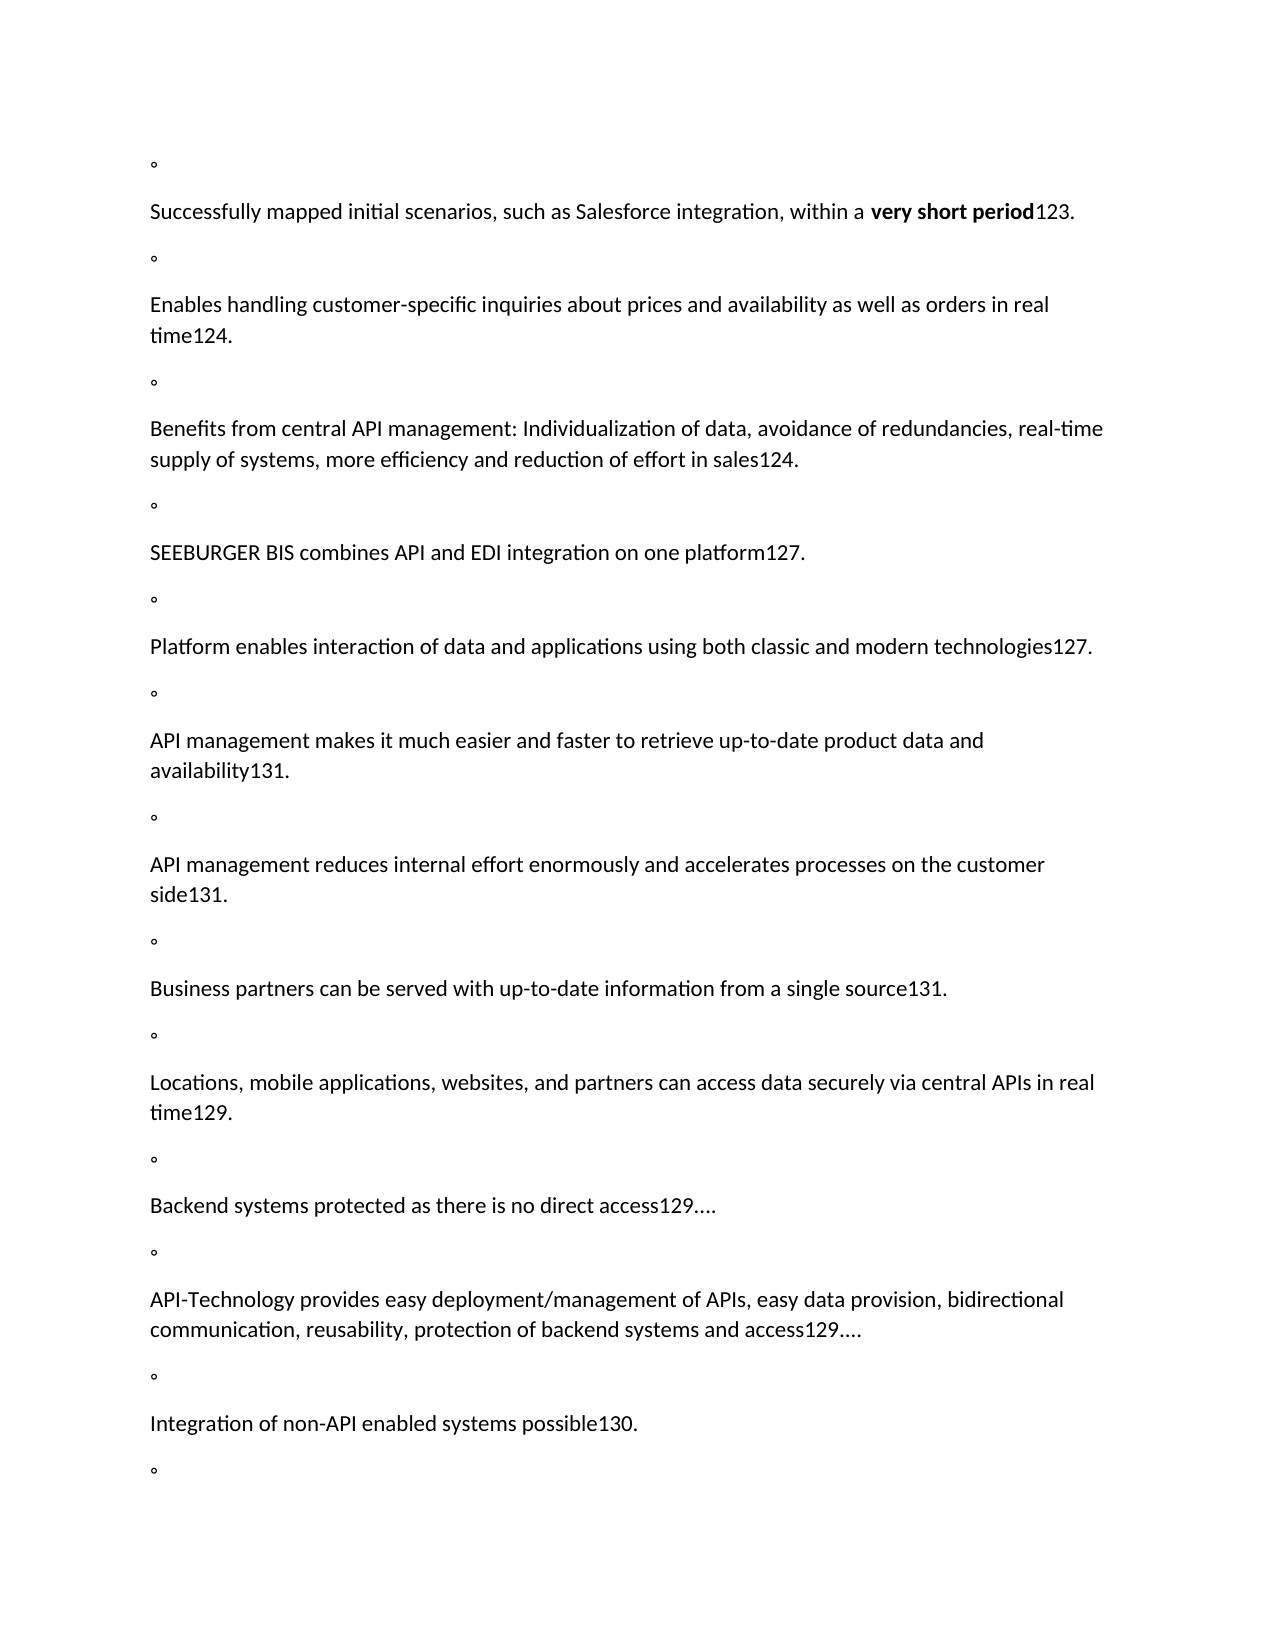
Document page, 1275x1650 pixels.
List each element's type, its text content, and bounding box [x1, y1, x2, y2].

text ◦ [150, 1145, 1125, 1173]
text Business partners can be served with up-to-date information from a single source131. [150, 974, 1125, 1002]
text ◦ [150, 368, 1125, 396]
text SEEBURGER BIS combines API and EDI integration on one platform127. [150, 538, 1125, 567]
text Locations, mobile applications, websites, and partners can access data securely via central APIs in real time129. [150, 1068, 1125, 1126]
text Platform enables interaction of data and applications using both classic and modern technologies127. [150, 632, 1125, 660]
text ◦ [150, 679, 1125, 707]
text ◦ [150, 1362, 1125, 1391]
text API management reduces internal effort enormously and accelerates processes on the customer side131. [150, 850, 1125, 908]
text API management makes it much easier and faster to retrieve up-to-date product data and availability131. [150, 726, 1125, 784]
text ◦ [150, 927, 1125, 955]
text Backend systems protected as there is no direct access129.... [150, 1192, 1125, 1220]
text ◦ [150, 585, 1125, 613]
text ◦ [150, 492, 1125, 520]
text ◦ [150, 1238, 1125, 1267]
text ◦ [150, 1456, 1125, 1484]
text Enables handling customer-specific inquiries about prices and availability as well as orders in real time124. [150, 291, 1125, 349]
text ◦ [150, 1021, 1125, 1049]
text Integration of non-API enabled systems possible130. [150, 1409, 1125, 1437]
text Benefits from central API management: Individualization of data, avoidance of redundancies, real-time supply of systems, more efficiency and reduction of effort in sales124. [150, 414, 1125, 473]
text ◦ [150, 244, 1125, 272]
text API-Technology provides easy deployment/management of APIs, easy data provision, bidirectional communication, reusability, protection of backend systems and access129.... [150, 1285, 1125, 1344]
text ◦ [150, 803, 1125, 831]
text Successfully mapped initial scenarios, such as Salesforce integration, within a very short period123. [150, 197, 1125, 225]
text ◦ [150, 150, 1125, 178]
